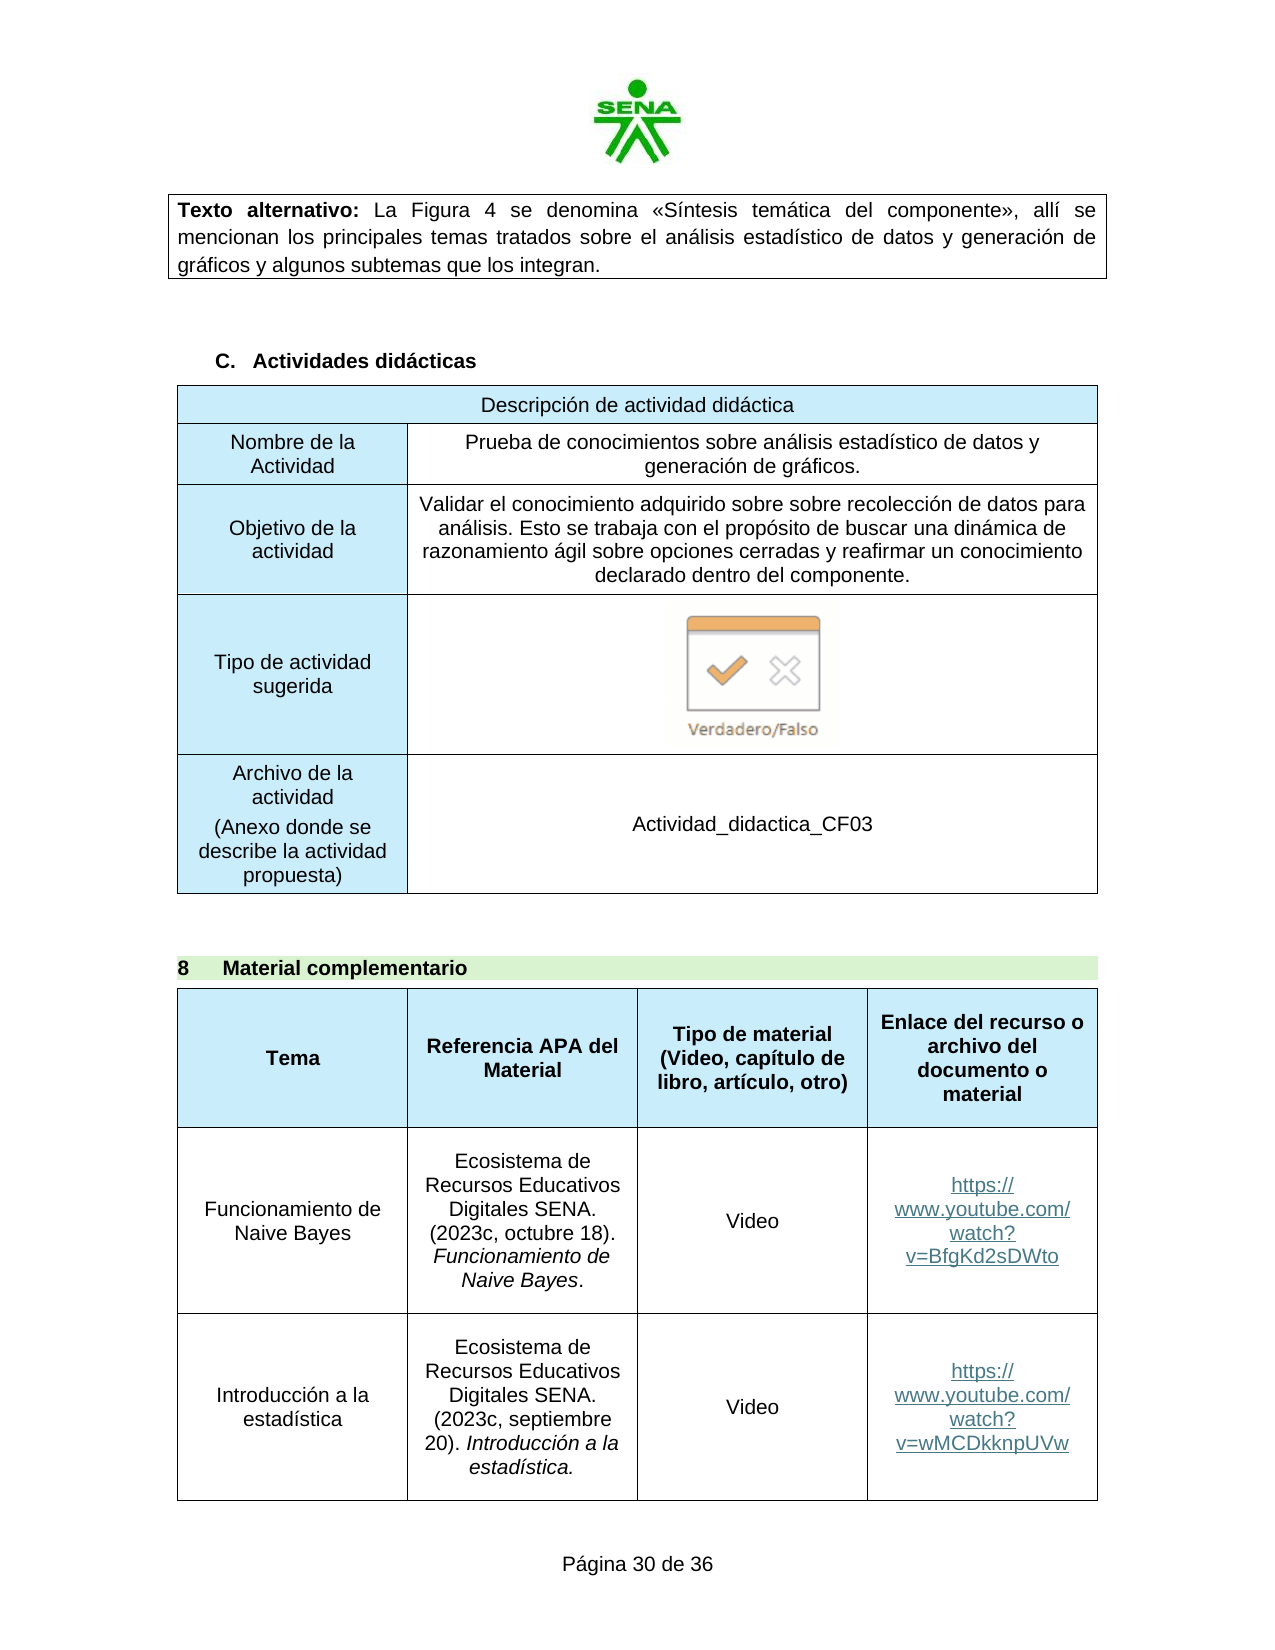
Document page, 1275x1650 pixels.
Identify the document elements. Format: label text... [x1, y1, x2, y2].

table_header Tema [178, 989, 407, 1127]
table_cell Ecosistema de Recursos Educativos Digitales SENA. (2023c, septiembre 20). Introducción a la estadística. [408, 1314, 637, 1499]
table_cell Video [638, 1128, 867, 1313]
subtitle Material complementario [177, 956, 1098, 980]
table_cell Objetivo de la actividad [178, 485, 407, 593]
list Actividades didácticas [215, 349, 1098, 373]
table_cell Ecosistema de Recursos Educativos Digitales SENA. (2023c, octubre 18). Funcionamiento de Naive Bayes. [408, 1128, 637, 1313]
table_cell Funcionamiento de Naive Bayes [178, 1128, 407, 1313]
text Texto alternativo: La Figura 4 se denomina «Síntesis temática del componente», allí se mencionan los principales temas tratados sobre el análisis estadístico de datos y generación de gráficos y algunos subtemas que los integran. [169, 195, 1106, 278]
table_cell Tipo de actividad sugerida [178, 595, 407, 754]
table_cell Validar el conocimiento adquirido sobre sobre recolección de datos para análisis. Esto se trabaja con el propósito de buscar una dinámica de razonamiento ágil sobre opciones cerradas y reafirmar un conocimiento declarado dentro del componente. [408, 485, 1097, 593]
table_cell Nombre de la Actividad [178, 424, 407, 484]
table_cell [408, 595, 1097, 754]
table_header Referencia APA del Material [408, 989, 637, 1127]
table_cell Introducción a la estadística [178, 1314, 407, 1499]
table_cell Prueba de conocimientos sobre análisis estadístico de datos y generación de gráficos. [408, 424, 1097, 484]
picture [588, 73, 687, 171]
picture [664, 600, 840, 748]
table_cell Archivo de la actividad (Anexo donde se describe la actividad propuesta) [178, 755, 407, 893]
table_cell Actividad_didactica_CF03 [408, 755, 1097, 893]
table_cell Video [638, 1314, 867, 1499]
table_cell https://www.youtube.com/watch?v=wMCDkknpUVw [868, 1314, 1097, 1499]
table_header Descripción de actividad didáctica [178, 386, 1097, 423]
table_cell https://www.youtube.com/watch?v=BfgKd2sDWto [868, 1128, 1097, 1313]
table_header Tipo de material (Video, capítulo de libro, artículo, otro) [638, 989, 867, 1127]
table_header Enlace del recurso o archivo del documento o material [868, 989, 1097, 1127]
